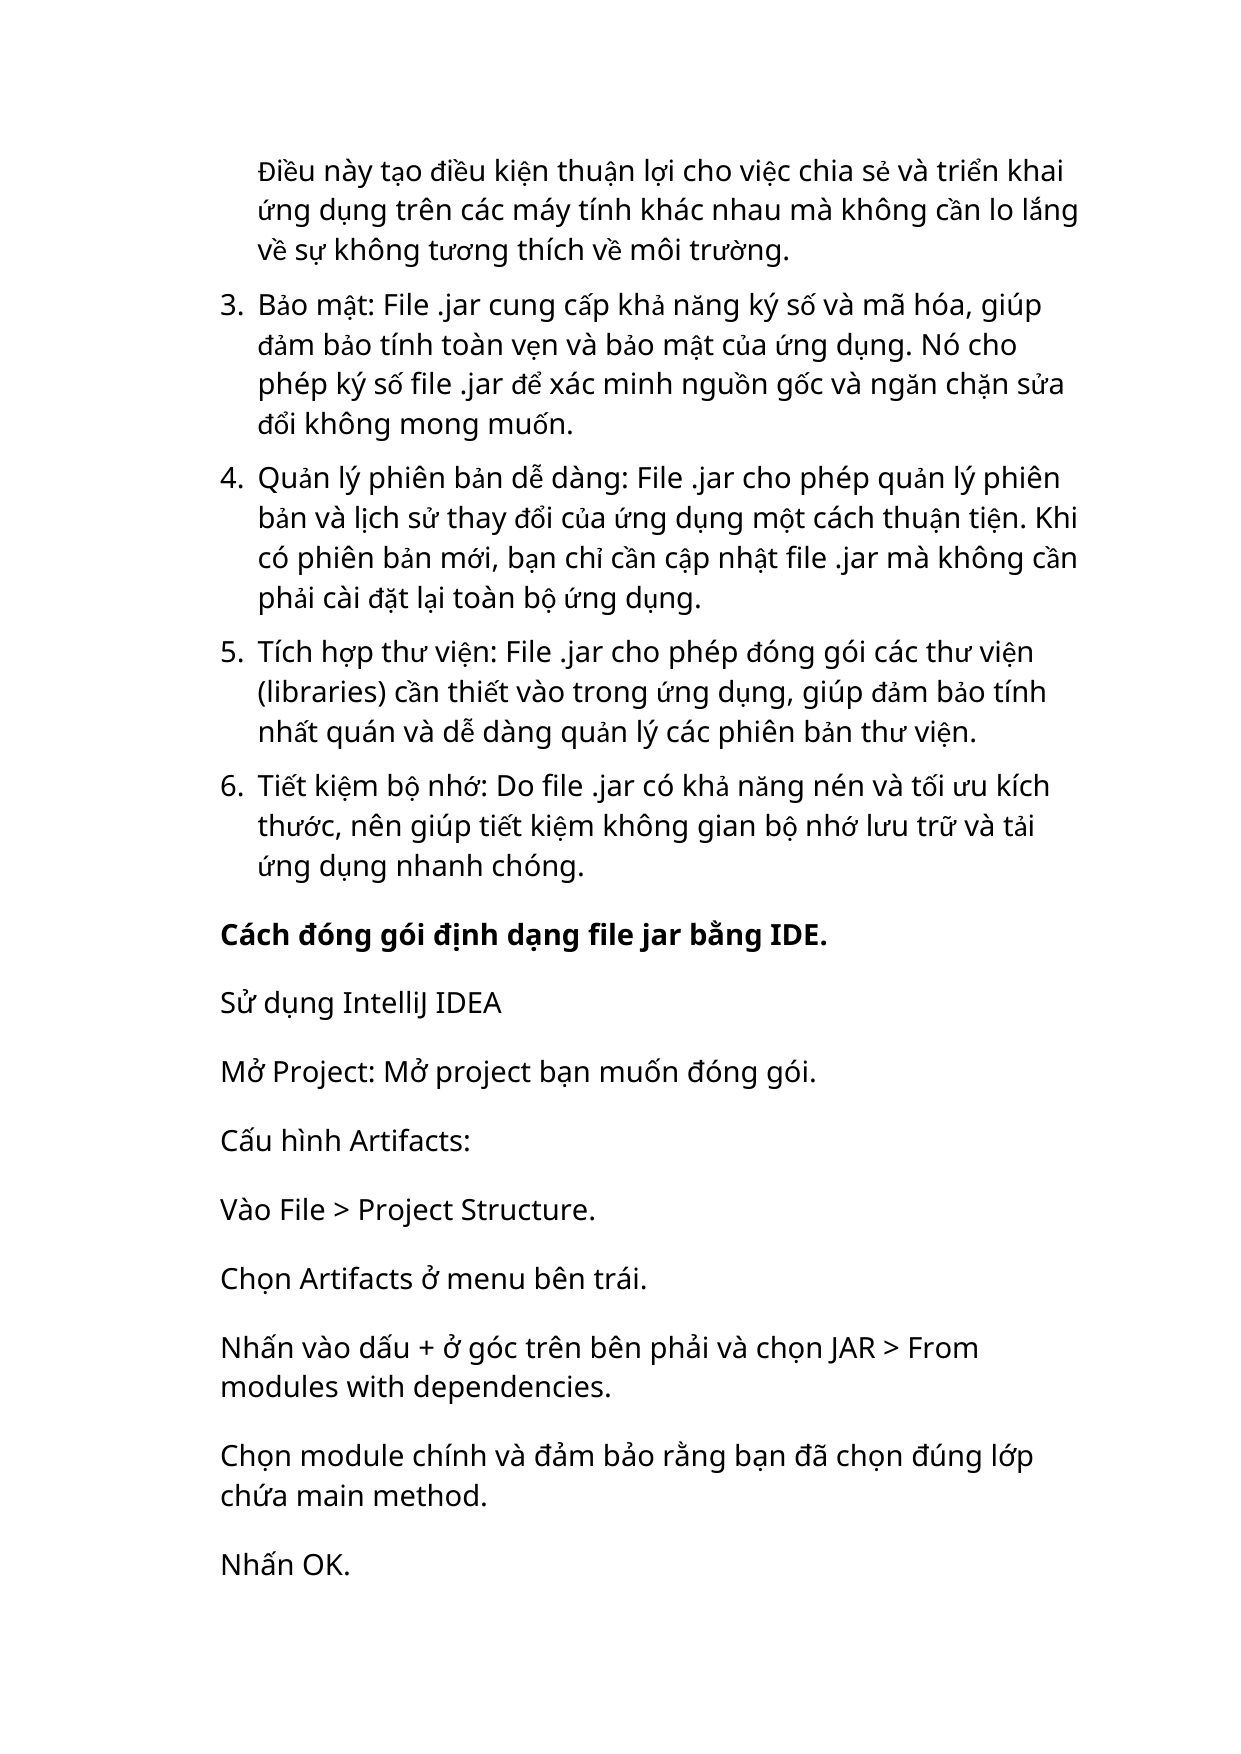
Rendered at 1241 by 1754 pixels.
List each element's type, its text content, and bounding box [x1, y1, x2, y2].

text Sử dụng IntelliJ IDEA [220, 983, 1090, 1022]
text Nhấn vào dấu + ở góc trên bên phải và chọn JAR > From modules with dependencies. [220, 1327, 1090, 1406]
list Tiết kiệm bộ nhớ: Do file .jar có khả năng nén và tối ưu kích thước, nên giúp tiết kiệm không gian bộ nhớ lưu trữ và tải ứng dụng nhanh chóng. [220, 766, 1090, 885]
list Tích hợp thư viện: File .jar cho phép đóng gói các thư viện (libraries) cần thiết vào trong ứng dụng, giúp đảm bảo tính nhất quán và dễ dàng quản lý các phiên bản thư viện. [220, 632, 1090, 751]
list Quản lý phiên bản dễ dàng: File .jar cho phép quản lý phiên bản và lịch sử thay đổi của ứng dụng một cách thuận tiện. Khi có phiên bản mới, bạn chỉ cần cập nhật file .jar mà không cần phải cài đặt lại toàn bộ ứng dụng. [220, 458, 1090, 617]
text Vào File > Project Structure. [220, 1189, 1090, 1229]
text Cách đóng gói định dạng file jar bằng IDE. [220, 914, 1090, 953]
list Bảo mật: File .jar cung cấp khả năng ký số và mã hóa, giúp đảm bảo tính toàn vẹn và bảo mật của ứng dụng. Nó cho phép ký số file .jar để xác minh nguồn gốc và ngăn chặn sửa đổi không mong muốn. [220, 284, 1090, 443]
text Chọn module chính và đảm bảo rằng bạn đã chọn đúng lớp chứa main method. [220, 1436, 1090, 1515]
text Mở Project: Mở project bạn muốn đóng gói. [220, 1052, 1090, 1091]
text Nhấn OK. [220, 1544, 1090, 1584]
text Chọn Artifacts ở menu bên trái. [220, 1258, 1090, 1298]
text Cấu hình Artifacts: [220, 1120, 1090, 1160]
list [220, 150, 1090, 269]
